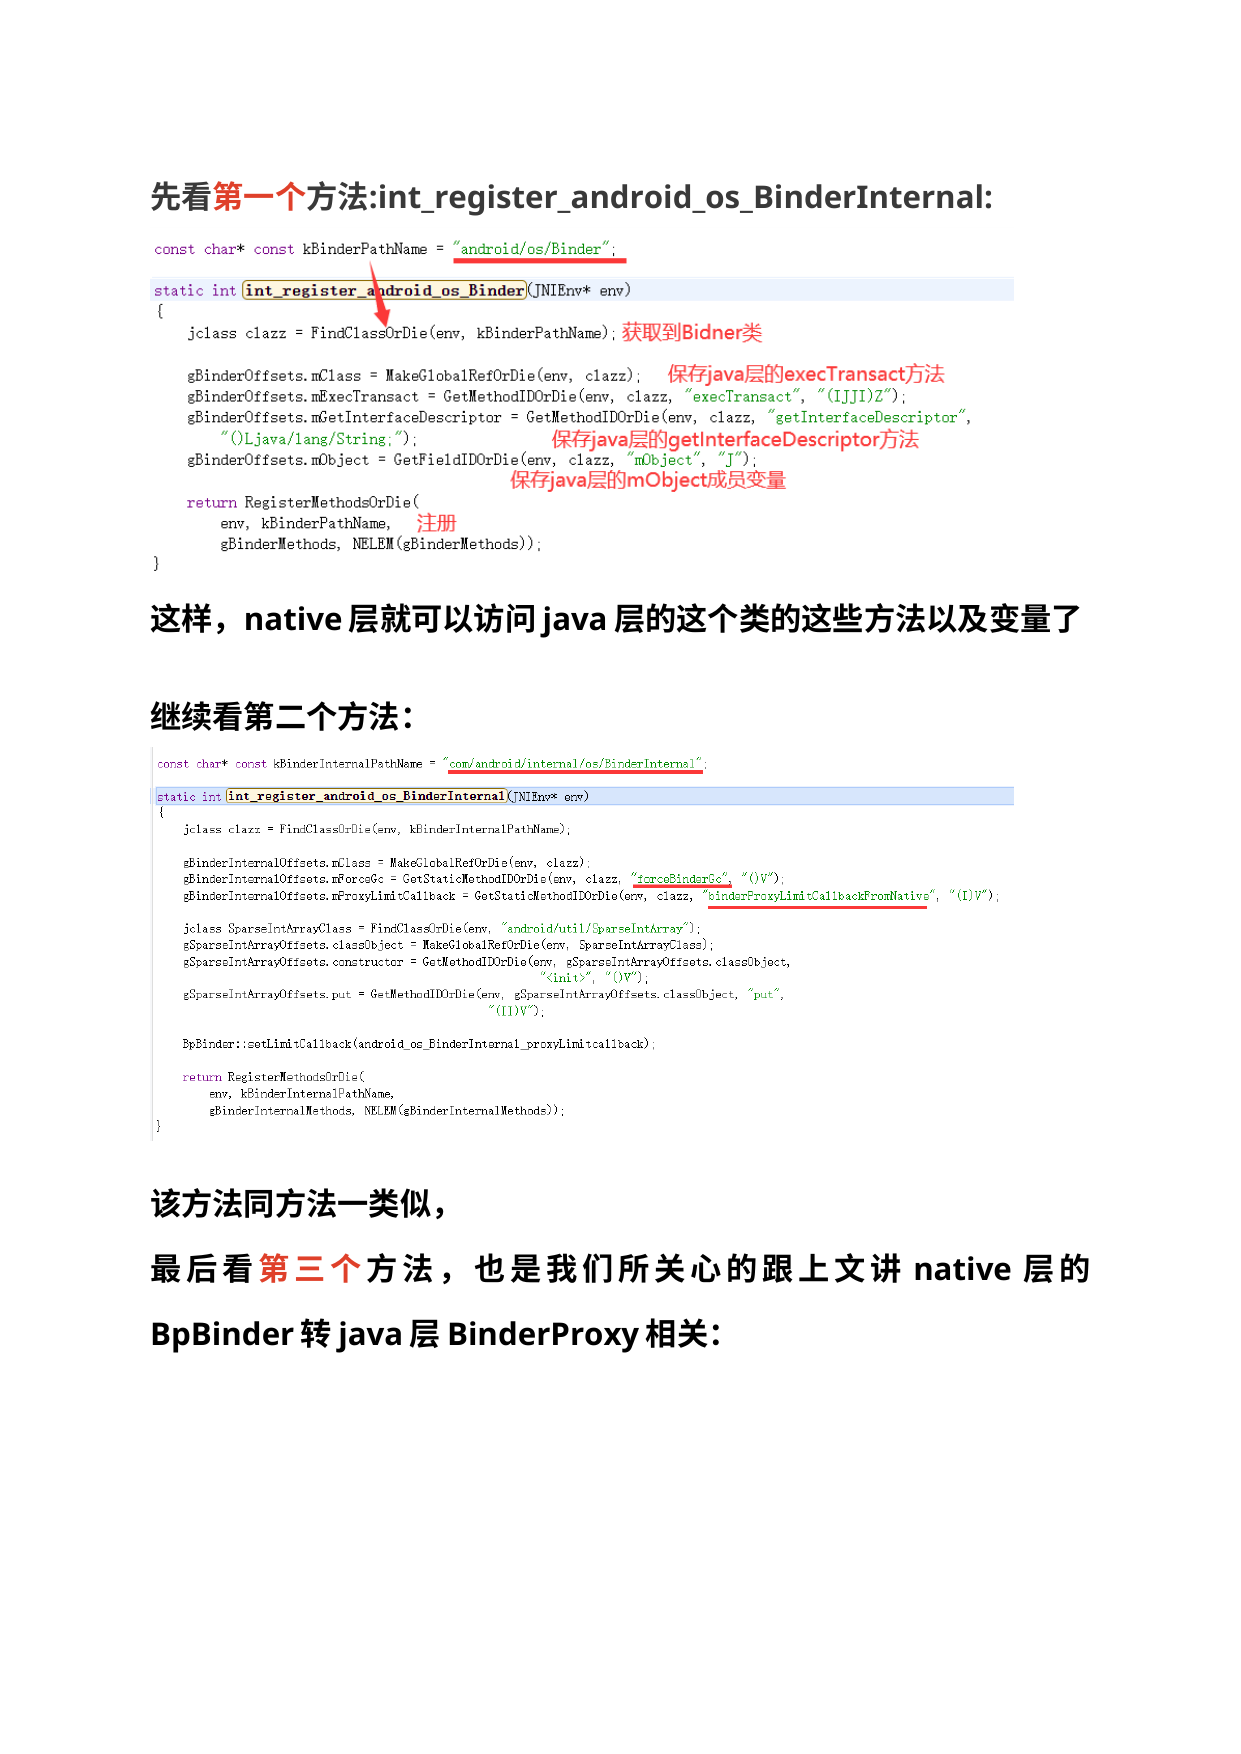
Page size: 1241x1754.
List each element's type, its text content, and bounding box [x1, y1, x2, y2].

text 最后看第三个方法，也是我们所关心的跟上文讲native层的BpBinder转java层BinderProxy相关： [150, 1234, 1090, 1364]
picture [150, 227, 1014, 574]
text 继续看第二个方法： [150, 682, 1090, 747]
picture [150, 747, 1014, 1141]
text 先看第一个方法:int_register_android_os_BinderInternal: [150, 162, 1090, 227]
text 该方法同方法一类似， [150, 1169, 1090, 1234]
text 这样，native层就可以访问java层的这个类的这些方法以及变量了 [150, 584, 1090, 649]
